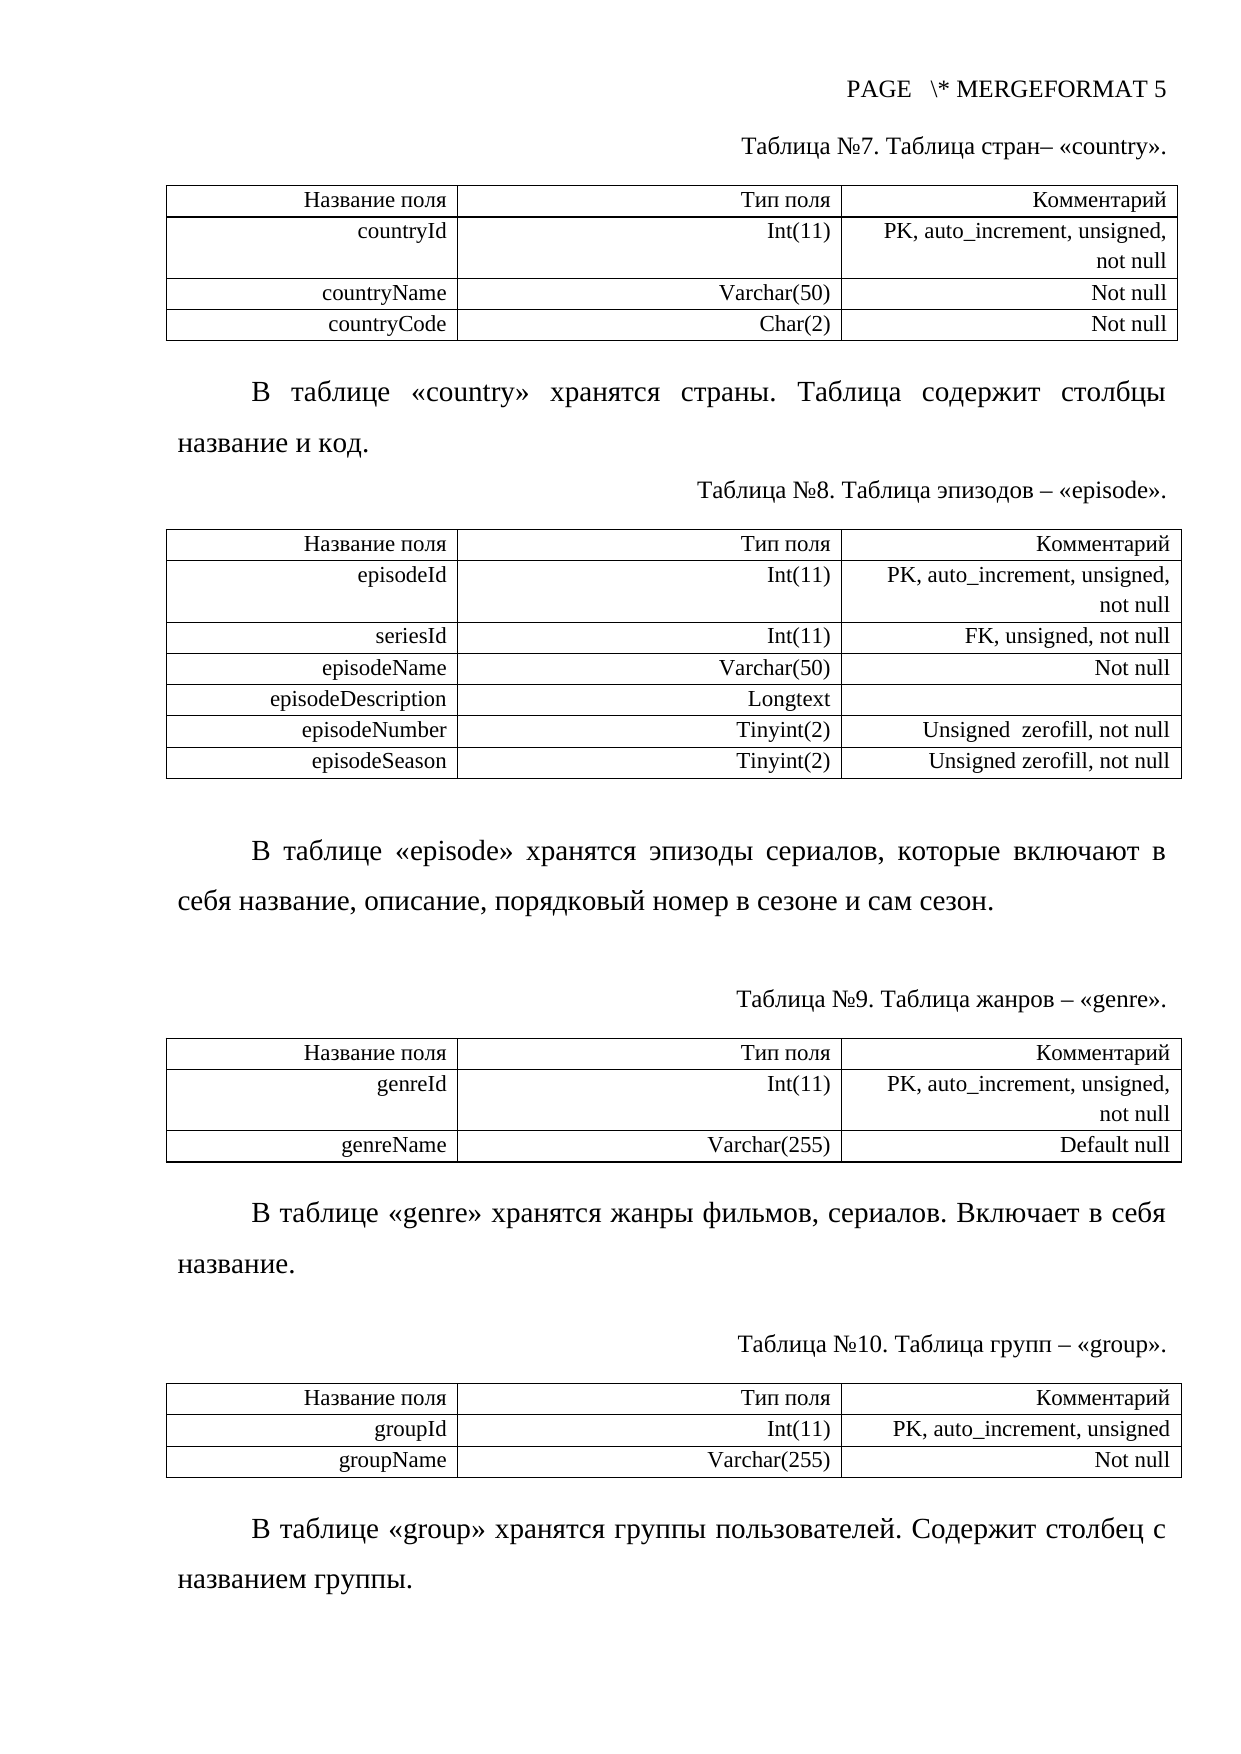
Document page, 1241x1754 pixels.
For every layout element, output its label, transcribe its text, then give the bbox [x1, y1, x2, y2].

text В таблице «genre» хранятся жанры фильмов, сериалов. Включает в себя название. [177, 1196, 1167, 1279]
text Таблица №10. Таблица групп – «group». [177, 1329, 1167, 1358]
table_header Комментарий [842, 186, 1177, 216]
text Таблица №8. Таблица эпизодов – «episode». [177, 475, 1167, 504]
table_cell Int(11) [458, 218, 841, 278]
table_cell groupId [167, 1415, 457, 1446]
text В таблице «country» хранятся страны. Таблица содержит столбцы название и код. [177, 374, 1167, 458]
table_header Название поля [167, 1384, 457, 1414]
table_header Тип поля [458, 1384, 841, 1414]
table_cell Not null [842, 654, 1181, 684]
table_cell PK, auto_increment, unsigned, not null [842, 218, 1177, 278]
table_cell episodeId [167, 561, 457, 622]
table_cell Char(2) [458, 310, 841, 340]
table_cell Varchar(50) [458, 654, 841, 684]
table_cell Int(11) [458, 1070, 841, 1130]
table_cell countryCode [167, 310, 457, 340]
table_header Комментарий [842, 530, 1181, 560]
table_cell PK, auto_increment, unsigned, not null [842, 1070, 1181, 1130]
table_header Тип поля [458, 1039, 841, 1069]
table_header Комментарий [842, 1039, 1181, 1069]
table_cell genreName [167, 1131, 457, 1161]
table_header Тип поля [458, 186, 841, 216]
table_header Название поля [167, 530, 457, 560]
text Таблица №9. Таблица жанров – «genre». [177, 984, 1167, 1012]
text В таблице «group» хранятся группы пользователей. Содержит столбец с названием группы. [177, 1511, 1167, 1595]
table_header Комментарий [842, 1384, 1181, 1414]
table_cell groupName [167, 1447, 457, 1477]
table_cell Longtext [458, 685, 841, 715]
table_cell Tinyint(2) [458, 748, 841, 778]
table_cell Not null [842, 1447, 1181, 1477]
table_cell Varchar(255) [458, 1131, 841, 1161]
table_cell PK, auto_increment, unsigned, not null [842, 561, 1181, 622]
table_header Тип поля [458, 530, 841, 560]
table_cell Default null [842, 1131, 1181, 1161]
table_cell [842, 685, 1181, 715]
text В таблице «episode» хранятся эпизоды сериалов, которые включают в себя название, описание, порядковый номер в сезоне и сам сезон. [177, 833, 1167, 917]
table_cell Not null [842, 310, 1177, 340]
table_cell Tinyint(2) [458, 716, 841, 747]
text Таблица №7. Таблица стран– «country». [177, 131, 1167, 160]
table_cell Int(11) [458, 561, 841, 622]
table_header Название поля [167, 1039, 457, 1069]
table_cell Int(11) [458, 623, 841, 653]
table_cell episodeName [167, 654, 457, 684]
table_cell PK, auto_increment, unsigned [842, 1415, 1181, 1446]
table_cell Varchar(255) [458, 1447, 841, 1477]
table_cell Unsigned zerofill, not null [842, 748, 1181, 778]
table_cell Not null [842, 279, 1177, 309]
table_cell episodeNumber [167, 716, 457, 747]
table_cell seriesId [167, 623, 457, 653]
table_cell Int(11) [458, 1415, 841, 1446]
table_cell Varchar(50) [458, 279, 841, 309]
table_header Название поля [167, 186, 457, 216]
table_cell episodeDescription [167, 685, 457, 715]
table_cell countryId [167, 218, 457, 278]
table_cell genreId [167, 1070, 457, 1130]
table_cell episodeSeason [167, 748, 457, 778]
table_cell countryName [167, 279, 457, 309]
table_cell FK, unsigned, not null [842, 623, 1181, 653]
table_cell Unsigned zerofill, not null [842, 716, 1181, 747]
